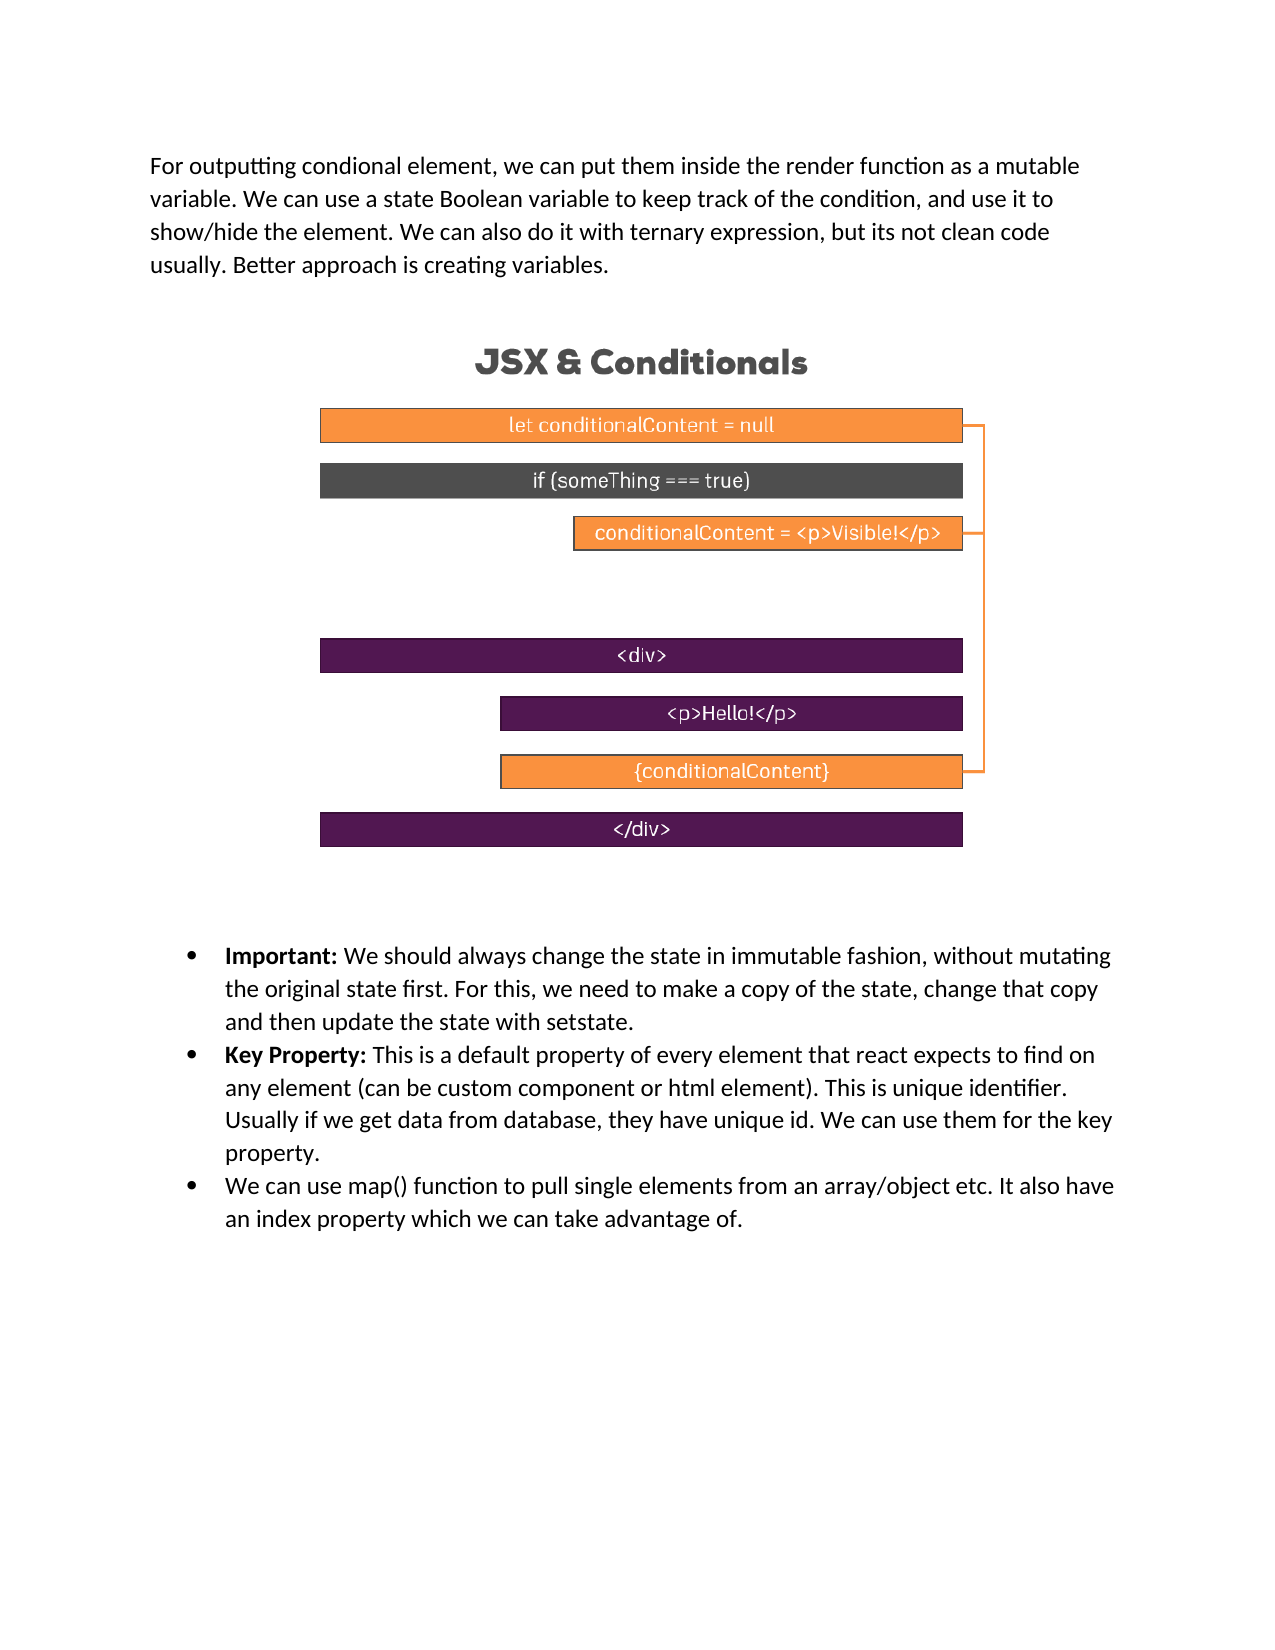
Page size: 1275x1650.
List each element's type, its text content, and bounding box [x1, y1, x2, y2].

list Important: We should always change the state in immutable fashion, without mutating the original state first. For this, we need to make a copy of the state, change that copy and then update the state with setstate. [187, 940, 1125, 1036]
list Key Property: This is a default property of every element that react expects to find on any element (can be custom component or html element). This is unique identifier. Usually if we get data from database, they have unique id. We can use them for the key property. [187, 1039, 1125, 1168]
text For outputting condional element, we can put them inside the render function as a mutable variable. We can use a state Boolean variable to keep track of the condition, and use it to show/hide the element. We can also do it with ternary expression, but its not clean code usually. Better approach is creating variables. [150, 150, 1125, 279]
list We can use map() function to pull single elements from an array/object etc. It also have an index property which we can take advantage of. [187, 1170, 1125, 1234]
picture [253, 298, 1022, 872]
